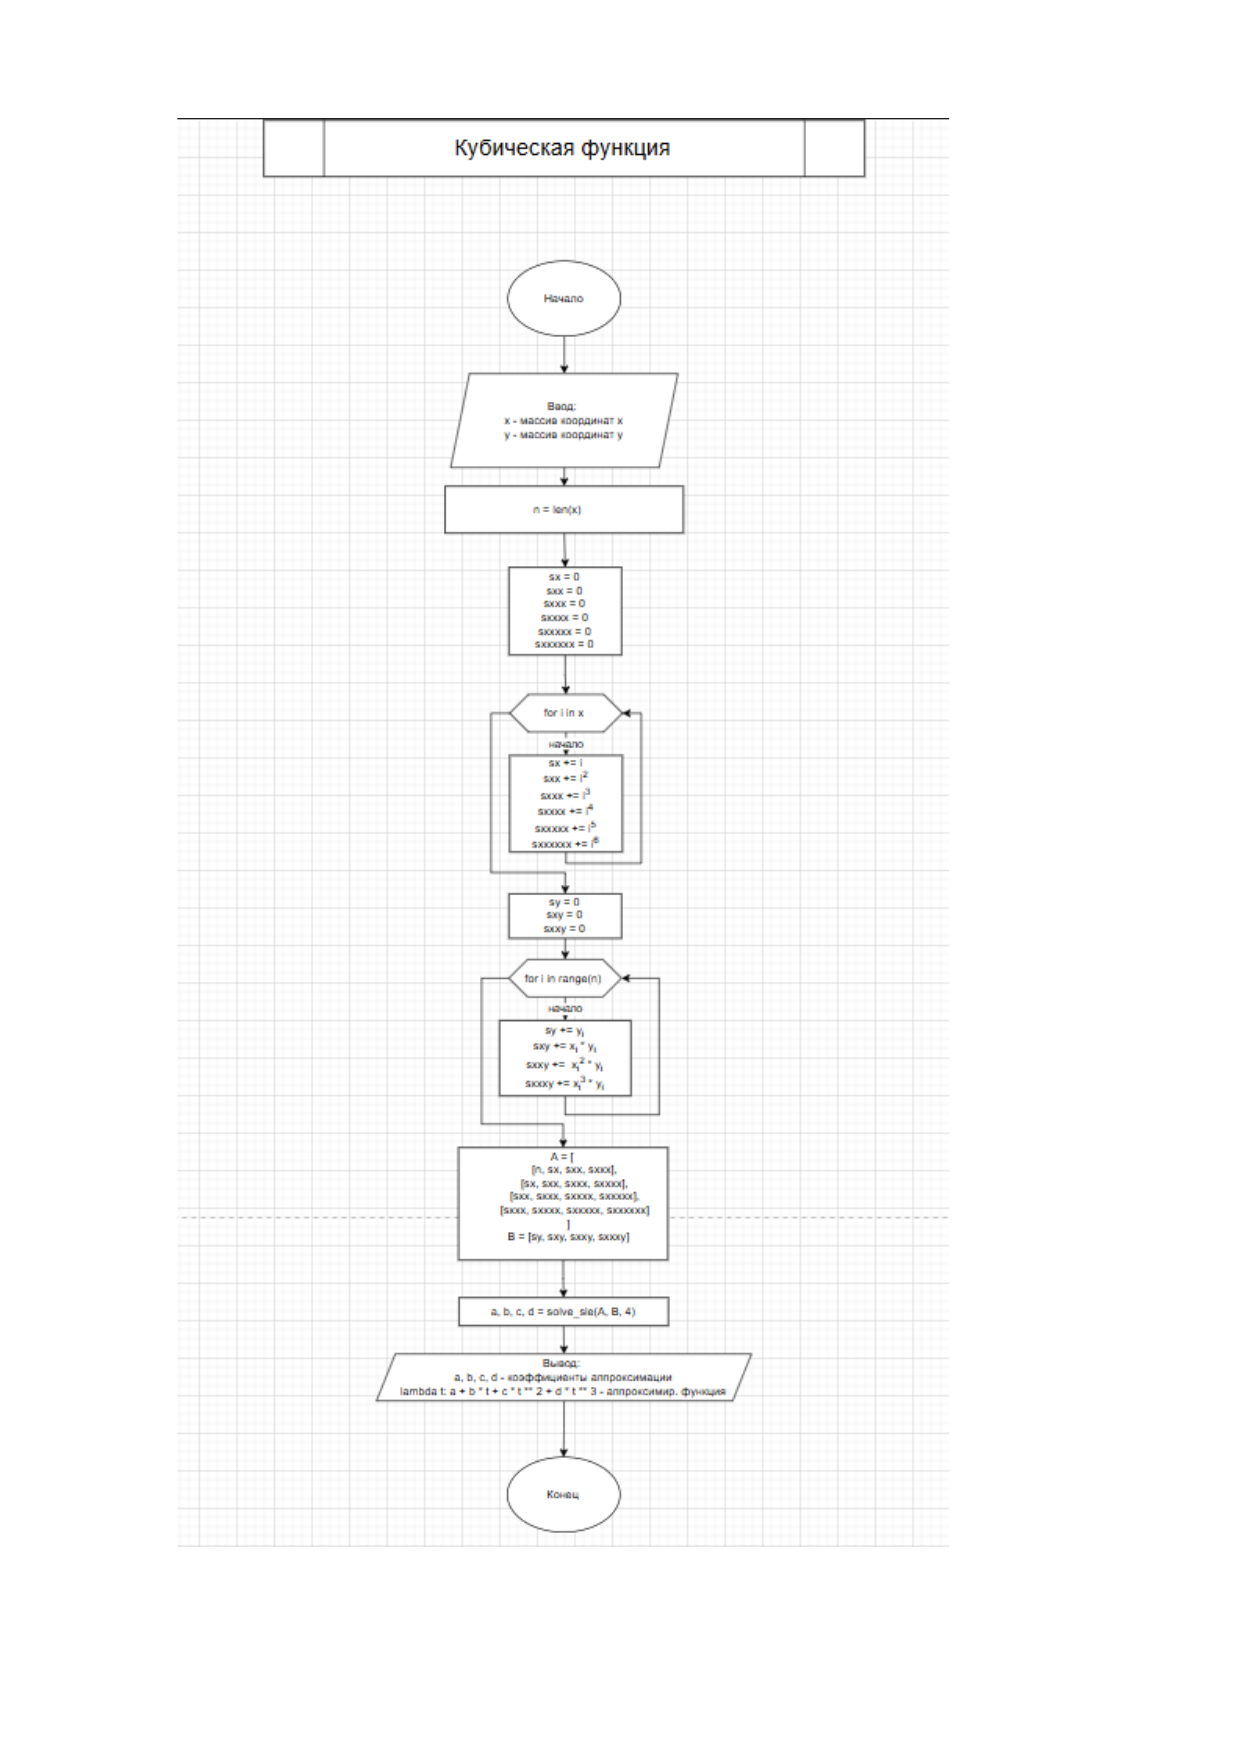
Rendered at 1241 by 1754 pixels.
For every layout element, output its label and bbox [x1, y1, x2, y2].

picture [177, 118, 950, 1547]
